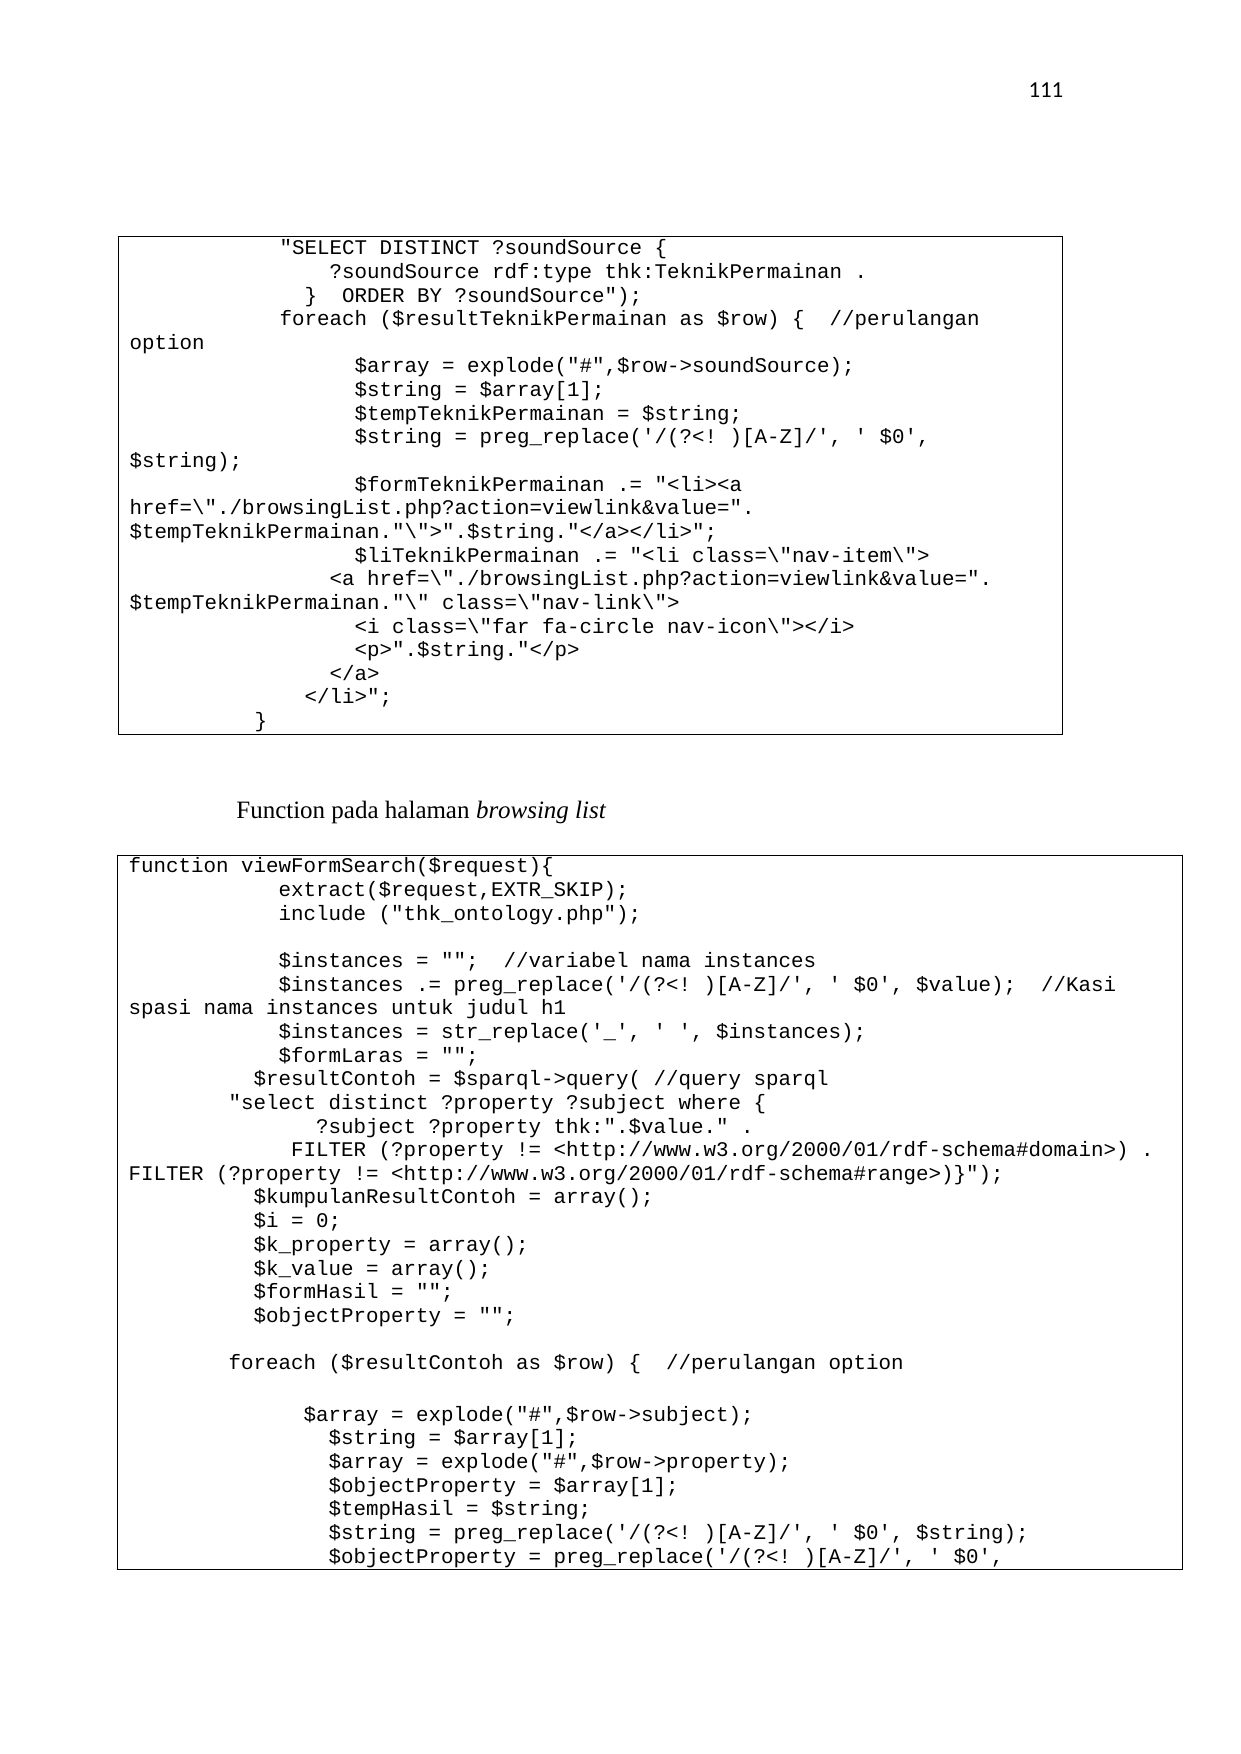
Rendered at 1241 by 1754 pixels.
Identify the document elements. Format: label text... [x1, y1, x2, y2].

text Function pada halaman browsing list [236, 795, 1063, 823]
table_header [118, 856, 1182, 1569]
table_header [119, 237, 1062, 734]
